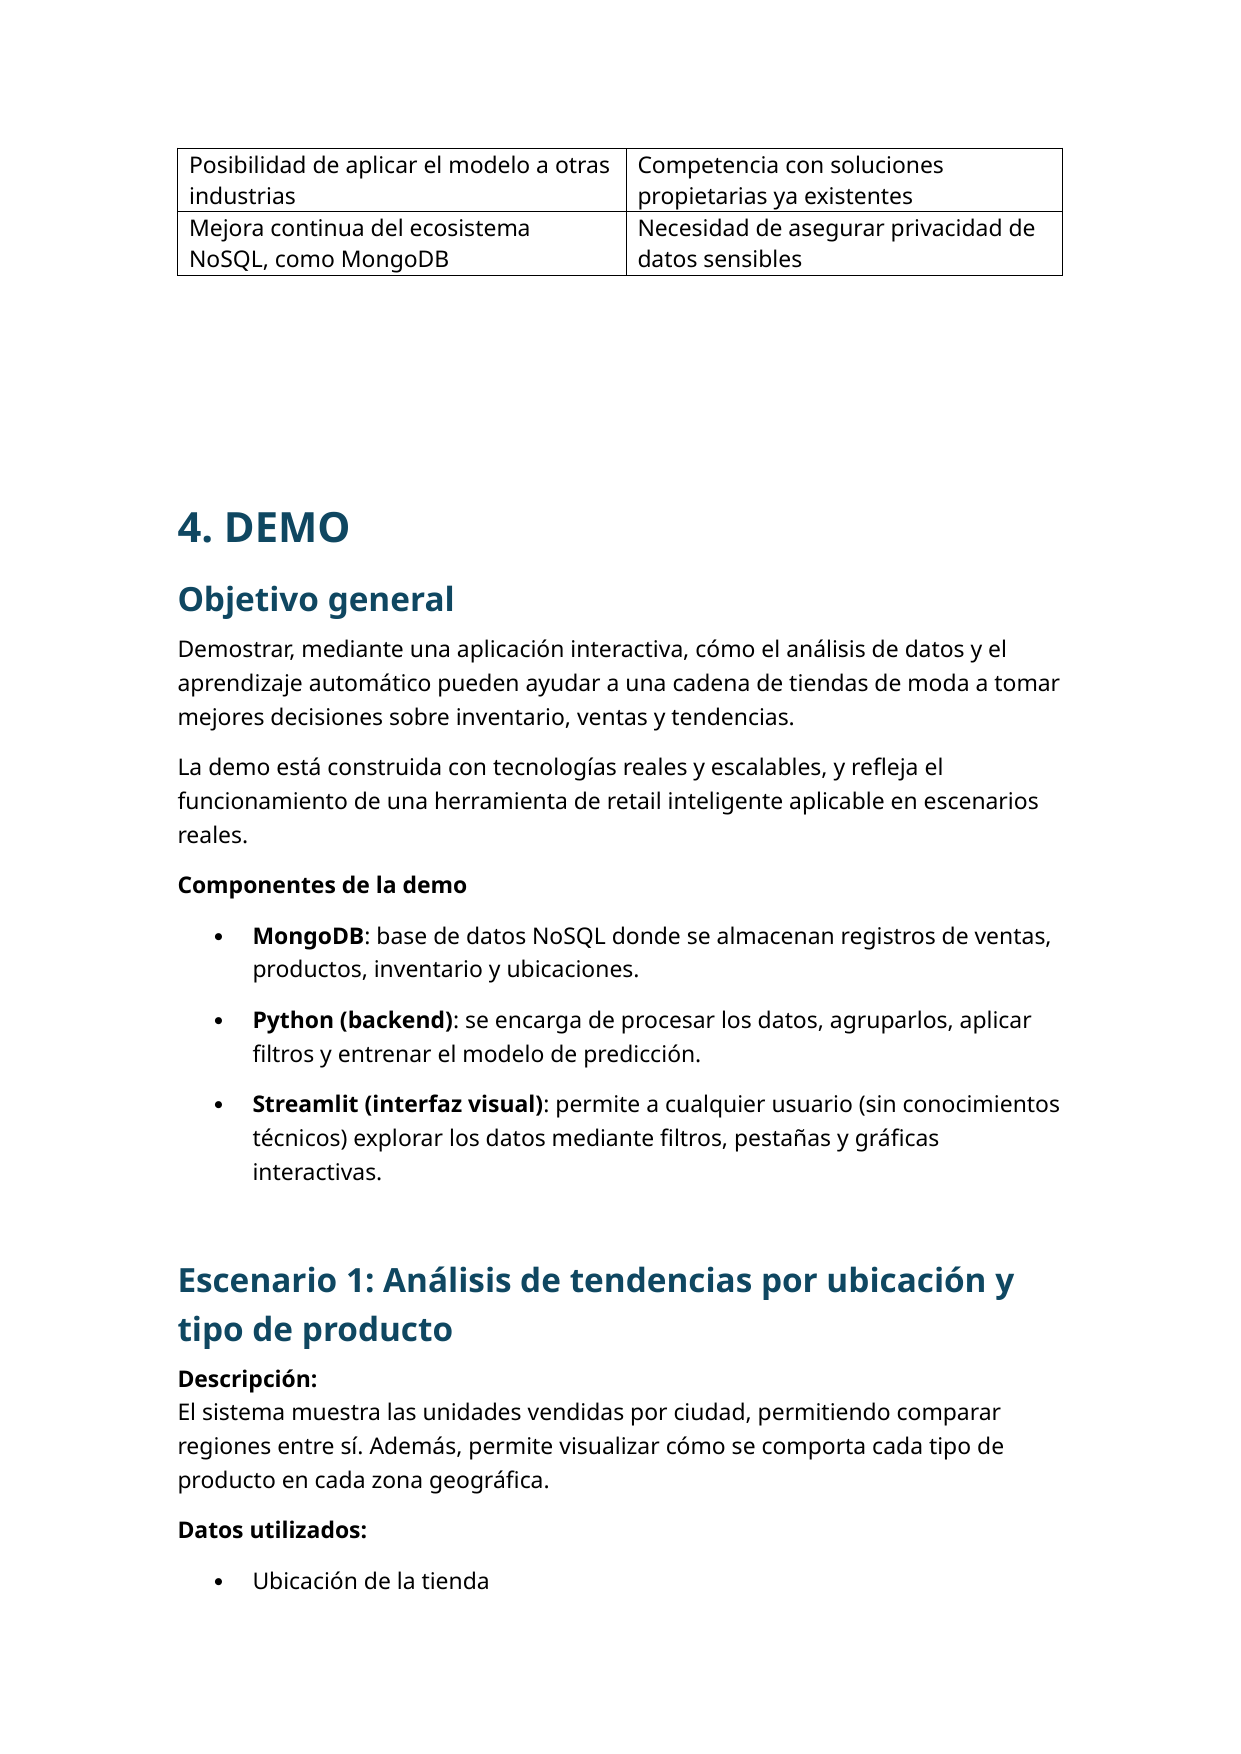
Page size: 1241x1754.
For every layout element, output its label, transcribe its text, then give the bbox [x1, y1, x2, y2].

table_cell Posibilidad de aplicar el modelo a otras industrias [178, 149, 626, 211]
text Descripción: El sistema muestra las unidades vendidas por ciudad, permitiendo comparar regiones entre sí. Además, permite visualizar cómo se comporta cada tipo de producto en cada zona geográfica. [177, 1363, 1063, 1495]
table_cell Necesidad de asegurar privacidad de datos sensibles [627, 212, 1062, 275]
text Componentes de la demo [177, 869, 1063, 901]
table_cell Competencia con soluciones propietarias ya existentes [627, 149, 1062, 211]
table_cell Mejora continua del ecosistema NoSQL, como MongoDB [178, 212, 626, 275]
text Datos utilizados: [177, 1514, 1063, 1546]
list MongoDB: base de datos NoSQL donde se almacenan registros de ventas, productos, inventario y ubicaciones. [215, 920, 1063, 985]
list Python (backend): se encarga de procesar los datos, agruparlos, aplicar filtros y entrenar el modelo de predicción. [215, 1004, 1063, 1069]
subtitle Escenario 1: Análisis de tendencias por ubicación y tipo de producto [177, 1256, 1063, 1351]
text Demostrar, mediante una aplicación interactiva, cómo el análisis de datos y el aprendizaje automático pueden ayudar a una cadena de tiendas de moda a tomar mejores decisiones sobre inventario, ventas y tendencias. [177, 633, 1063, 732]
list Streamlit (interfaz visual): permite a cualquier usuario (sin conocimientos técnicos) explorar los datos mediante filtros, pestañas y gráficas interactivas. [215, 1088, 1063, 1187]
subtitle 4. DEMO [177, 498, 1063, 555]
subtitle Objetivo general [177, 576, 1063, 622]
text La demo está construida con tecnologías reales y escalables, y refleja el funcionamiento de una herramienta de retail inteligente aplicable en escenarios reales. [177, 751, 1063, 850]
list Ubicación de la tienda [215, 1565, 1063, 1596]
